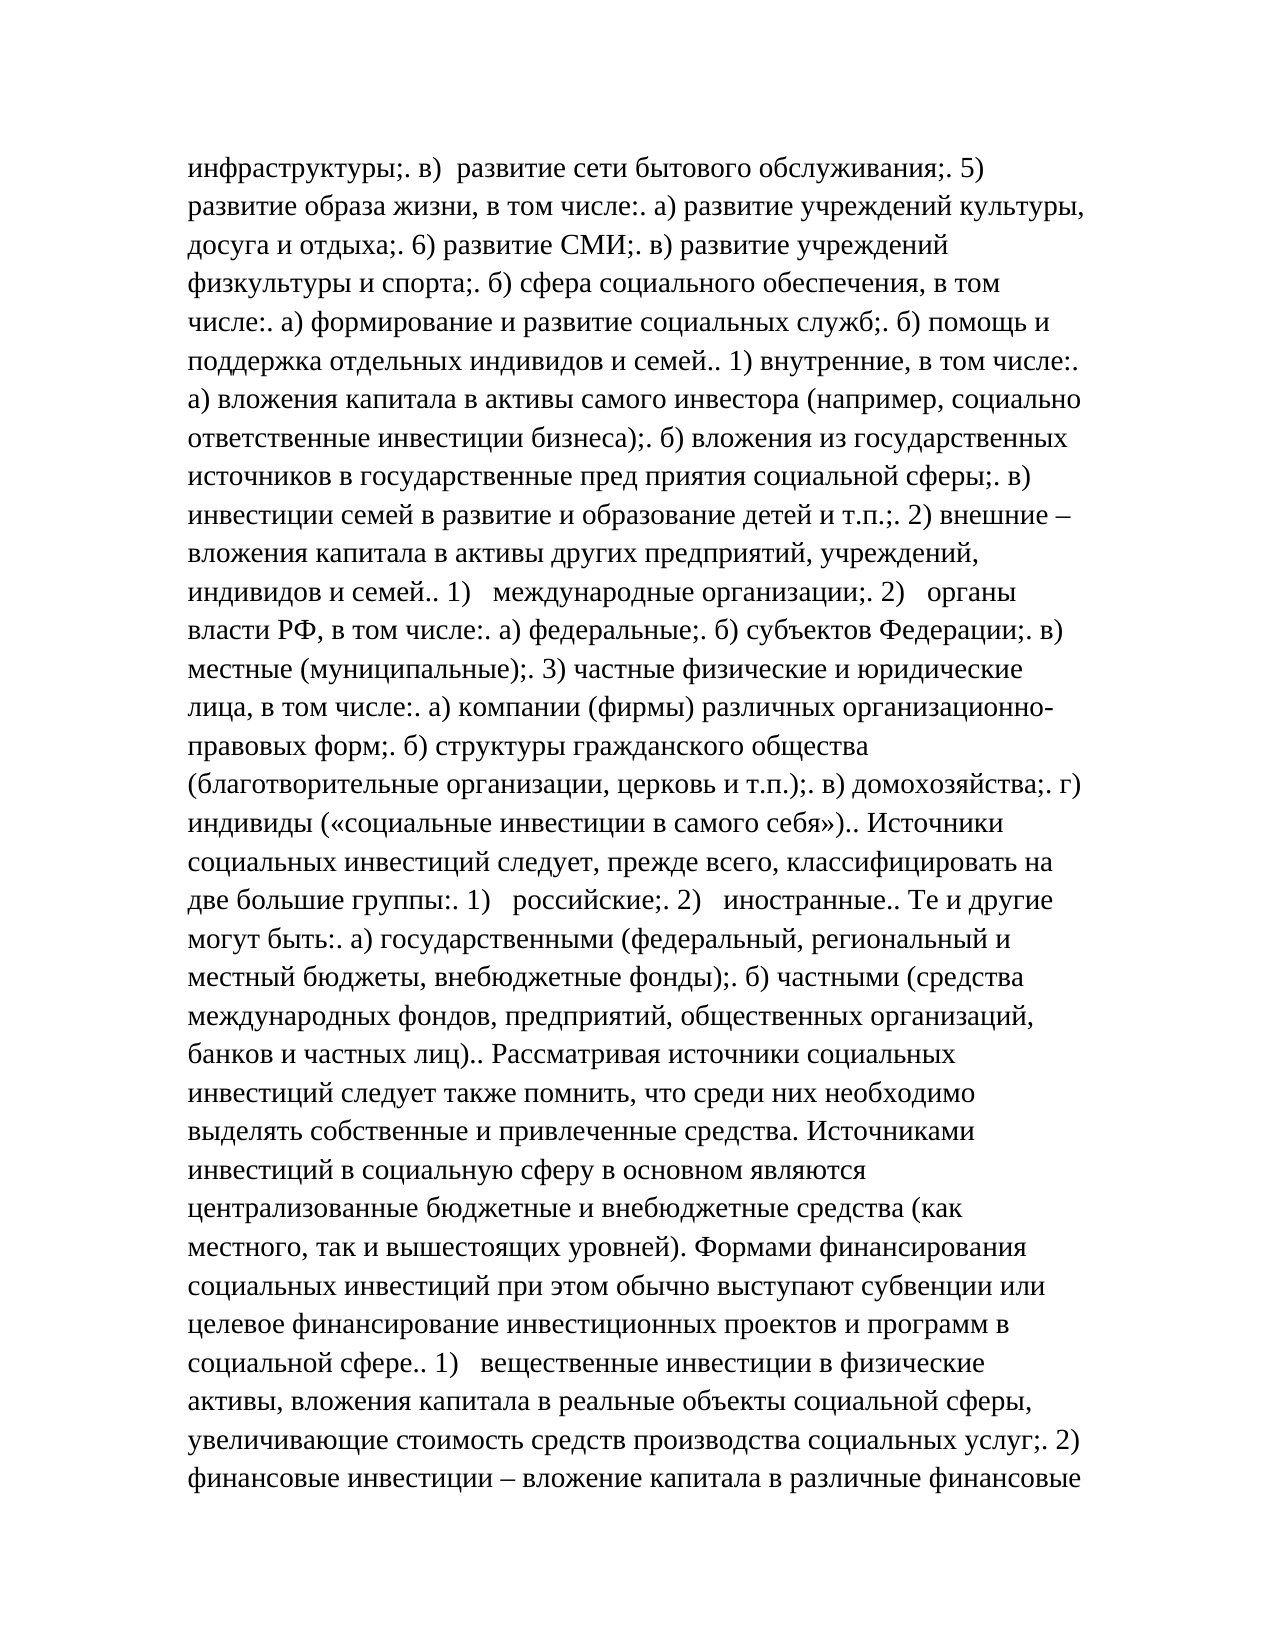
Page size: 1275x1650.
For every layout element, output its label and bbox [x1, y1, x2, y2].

text [187, 150, 1087, 1494]
